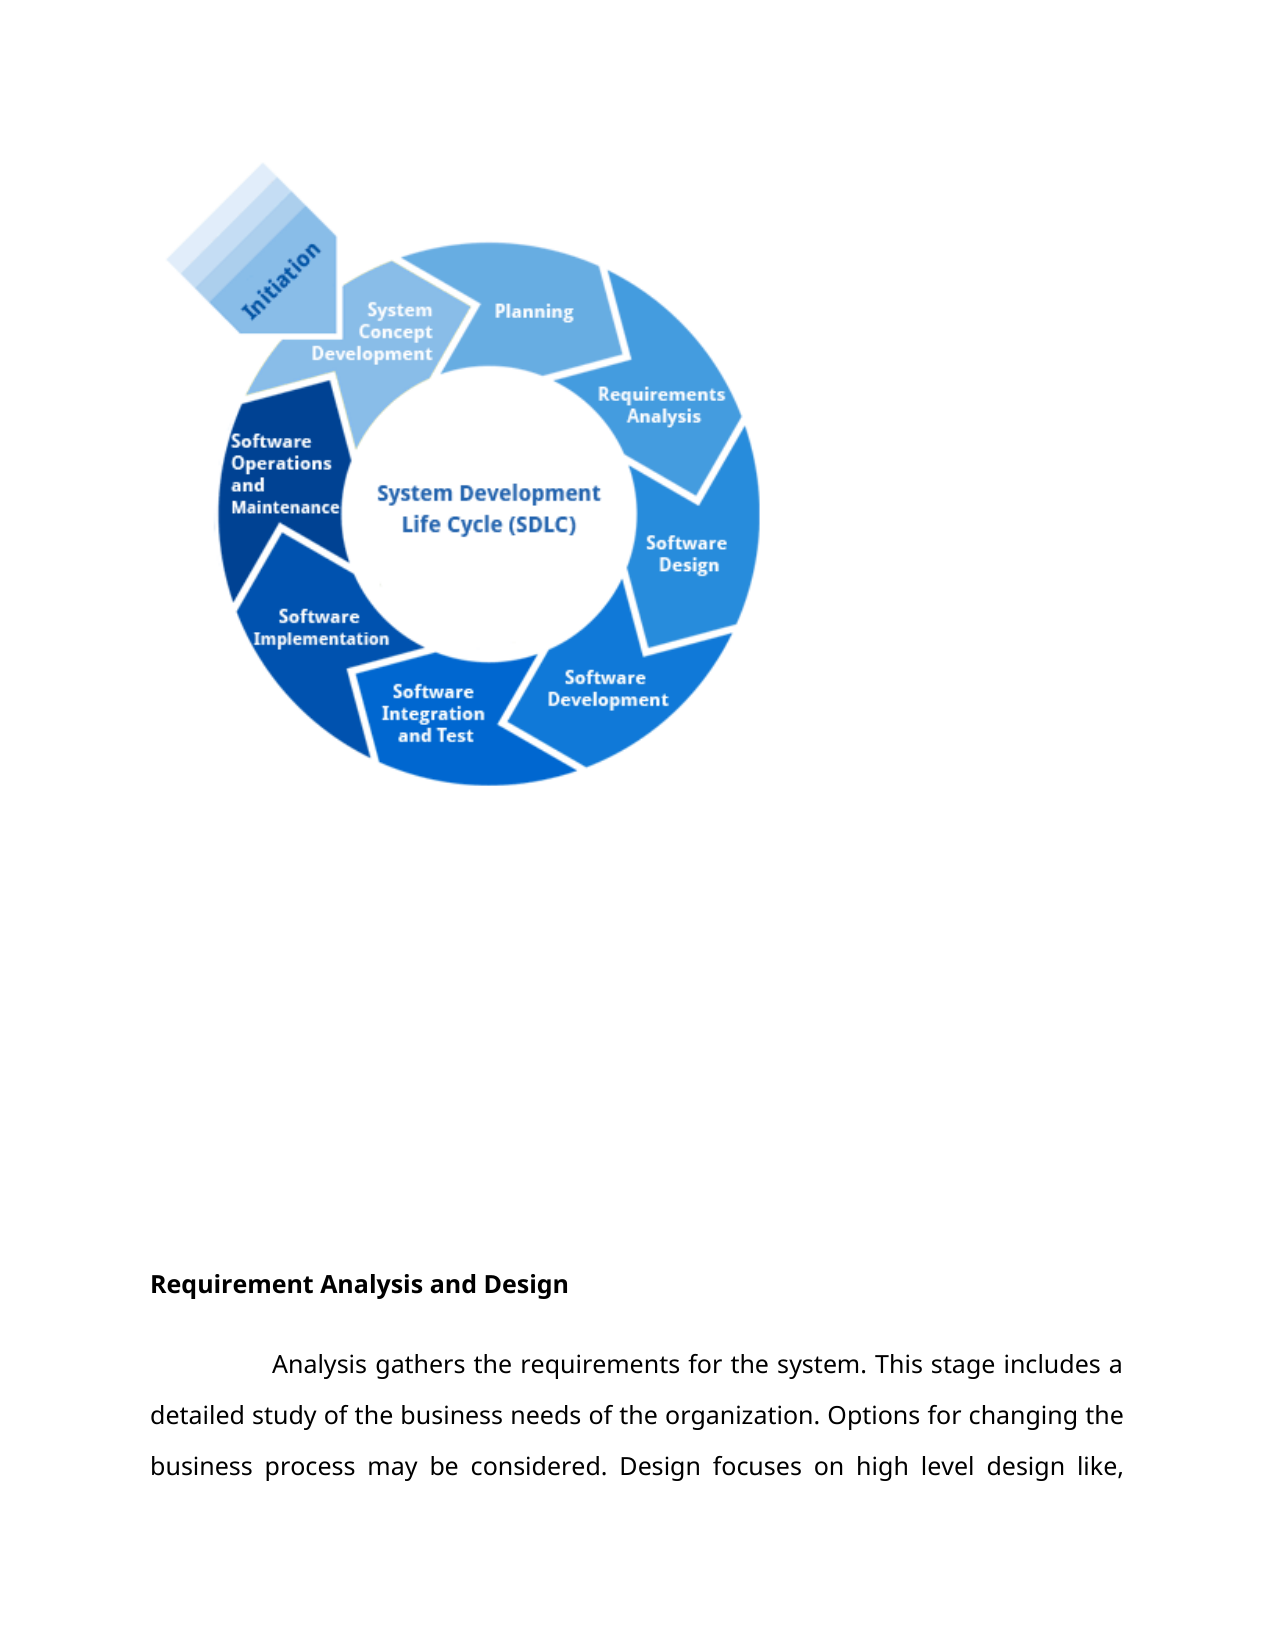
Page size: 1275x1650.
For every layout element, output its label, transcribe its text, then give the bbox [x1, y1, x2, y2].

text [150, 1346, 1125, 1483]
picture [150, 150, 813, 822]
text Requirement Analysis and Design [150, 1266, 1125, 1300]
